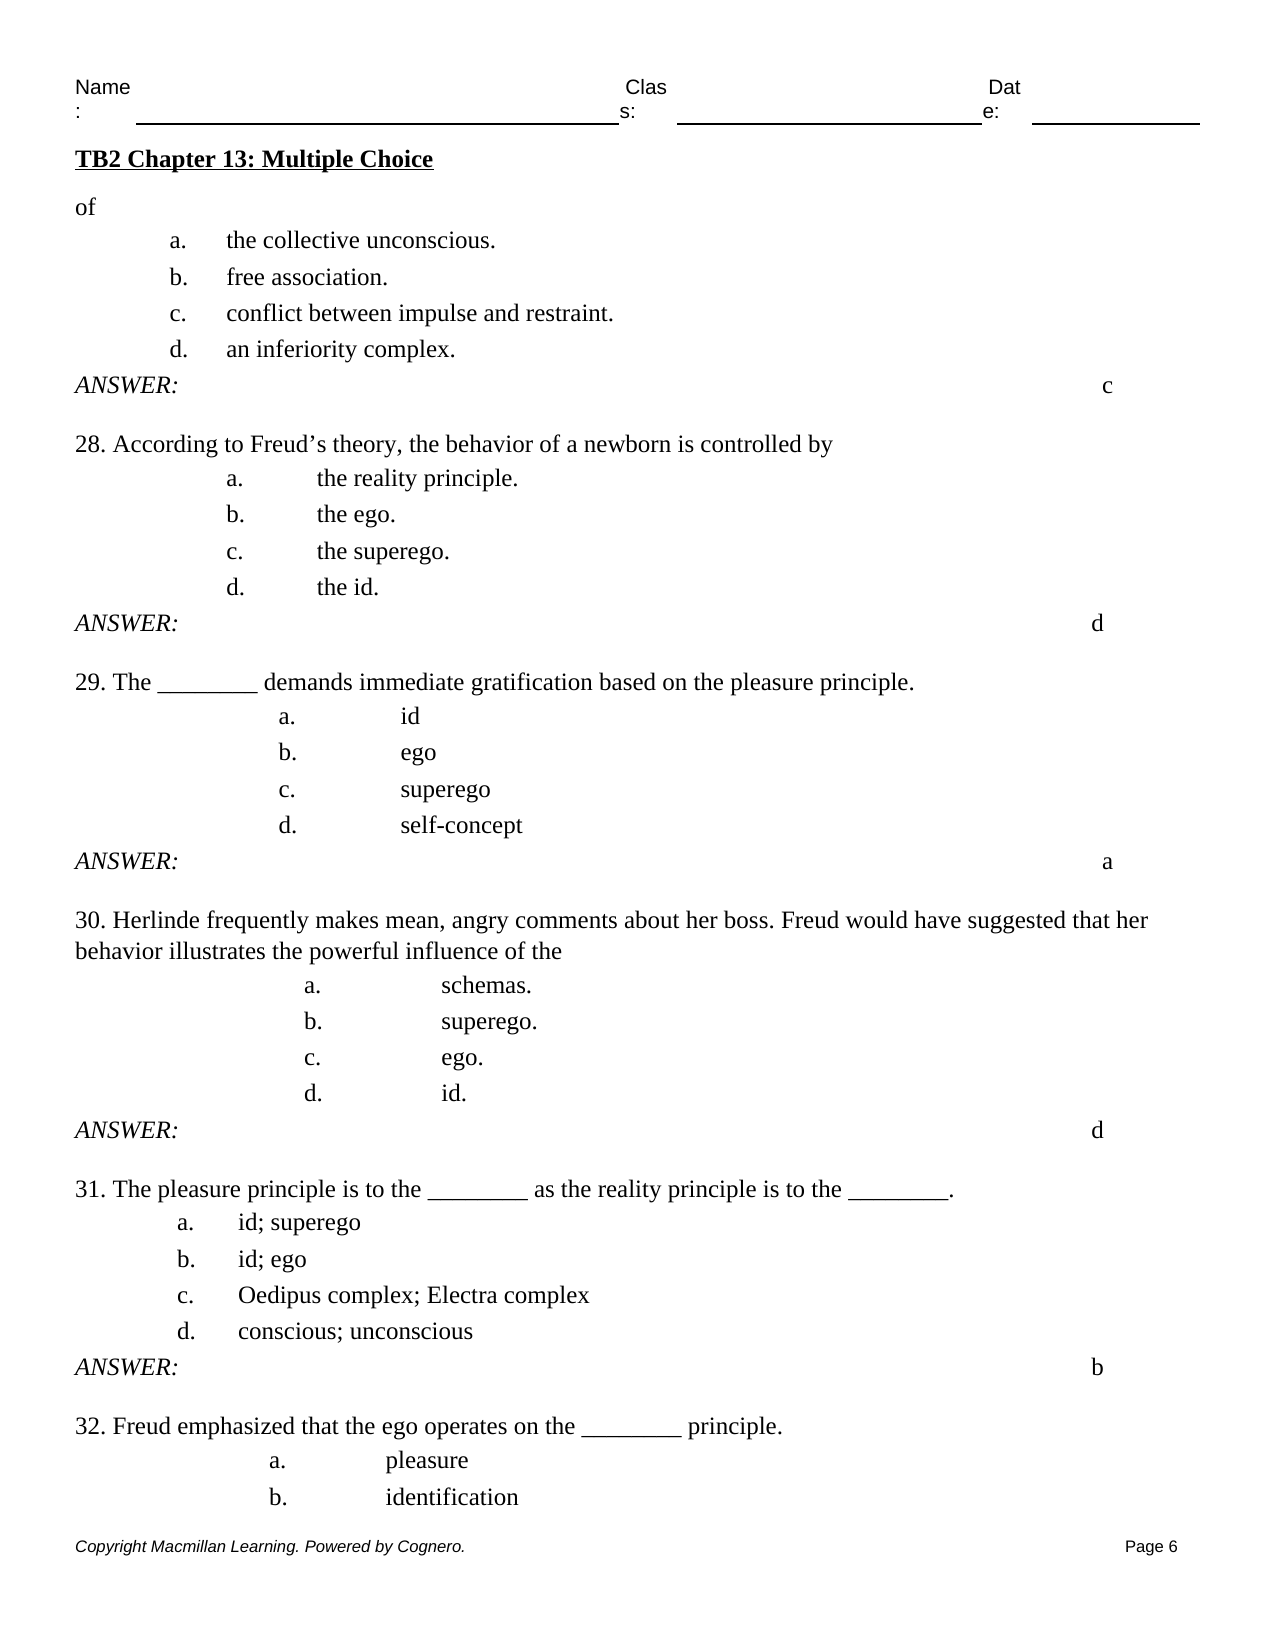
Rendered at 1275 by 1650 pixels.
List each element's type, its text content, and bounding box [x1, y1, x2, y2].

table_header 31. The pleasure principle is to the ________ as the reality principle is to the ________. [75, 1174, 1200, 1384]
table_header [75, 192, 1200, 402]
table_header 30. Herlinde frequently makes mean, angry comments about her boss. Freud would have suggested that her behavior illustrates the powerful influence of the [75, 905, 1200, 1147]
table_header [75, 1411, 1200, 1515]
table_header 29. The ________ demands immediate gratification based on the pleasure principle. [75, 667, 1200, 878]
table_header 28. According to Freud’s theory, the behavior of a newborn is controlled by [75, 430, 1200, 640]
